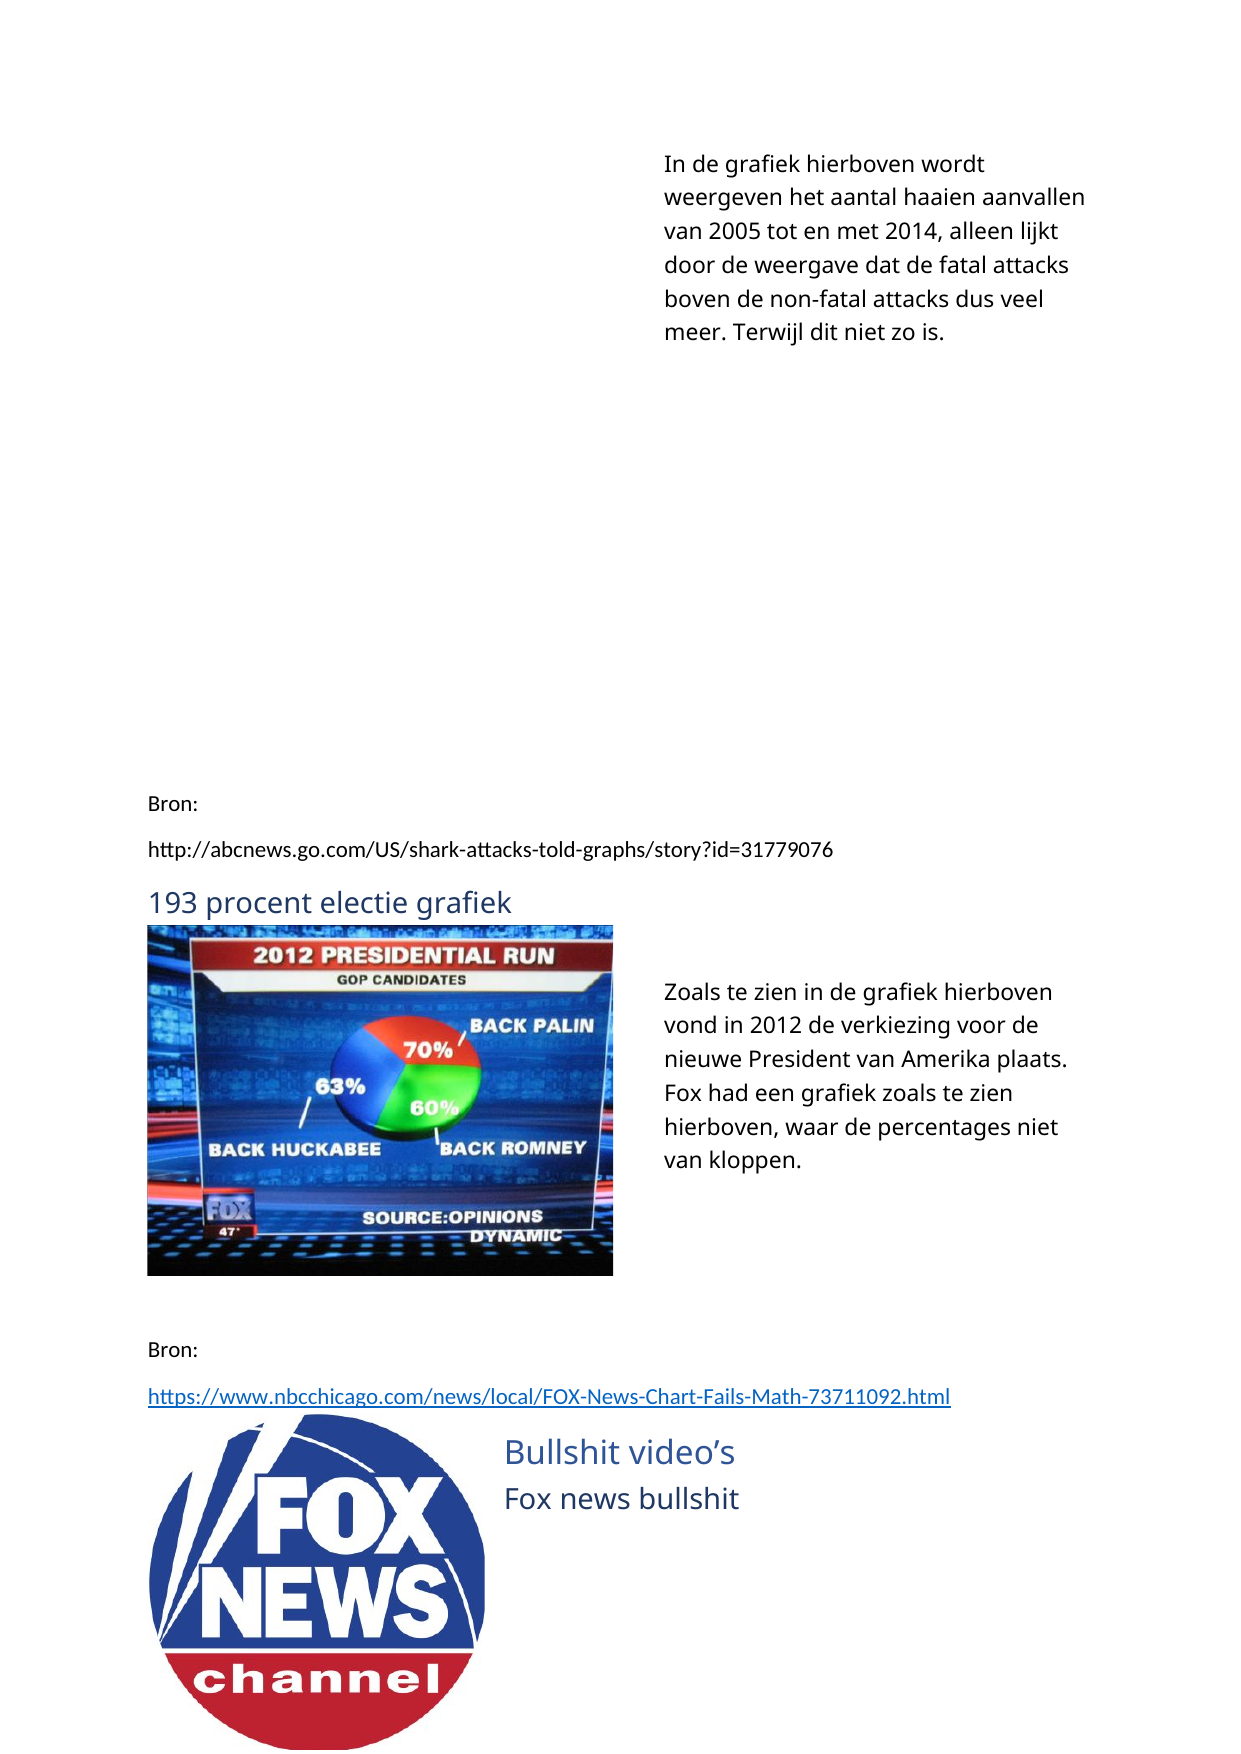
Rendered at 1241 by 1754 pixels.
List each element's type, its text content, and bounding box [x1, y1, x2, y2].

subtitle Bullshit video’s [485, 1429, 1093, 1474]
text https://www.nbcchicago.com/news/local/FOX-News-Chart-Fails-Math-73711092.html [148, 1382, 1093, 1410]
text http://abcnews.go.com/US/shark-attacks-told-graphs/story?id=31779076 [148, 836, 1093, 863]
picture [147, 925, 613, 1276]
text Bron: [148, 1335, 1093, 1363]
text Zoals te zien in de grafiek hierboven vond in 2012 de verkiezing voor de nieuwe President van Amerika plaats. Fox had een grafiek zoals te zien hierboven, waar de percentages niet van kloppen. [664, 976, 1093, 1176]
text Bron: [148, 789, 1093, 817]
subtitle 193 procent electie grafiek [148, 882, 1093, 922]
text In de grafiek hierboven wordt weergeven het aantal haaien aanvallen van 2005 tot en met 2014, alleen lijkt door de weergave dat de fatal attacks boven de non-fatal attacks dus veel meer. Terwijl dit niet zo is. [664, 148, 1093, 348]
text Fox news bullshit [485, 1478, 1093, 1518]
picture [147, 1412, 485, 1750]
